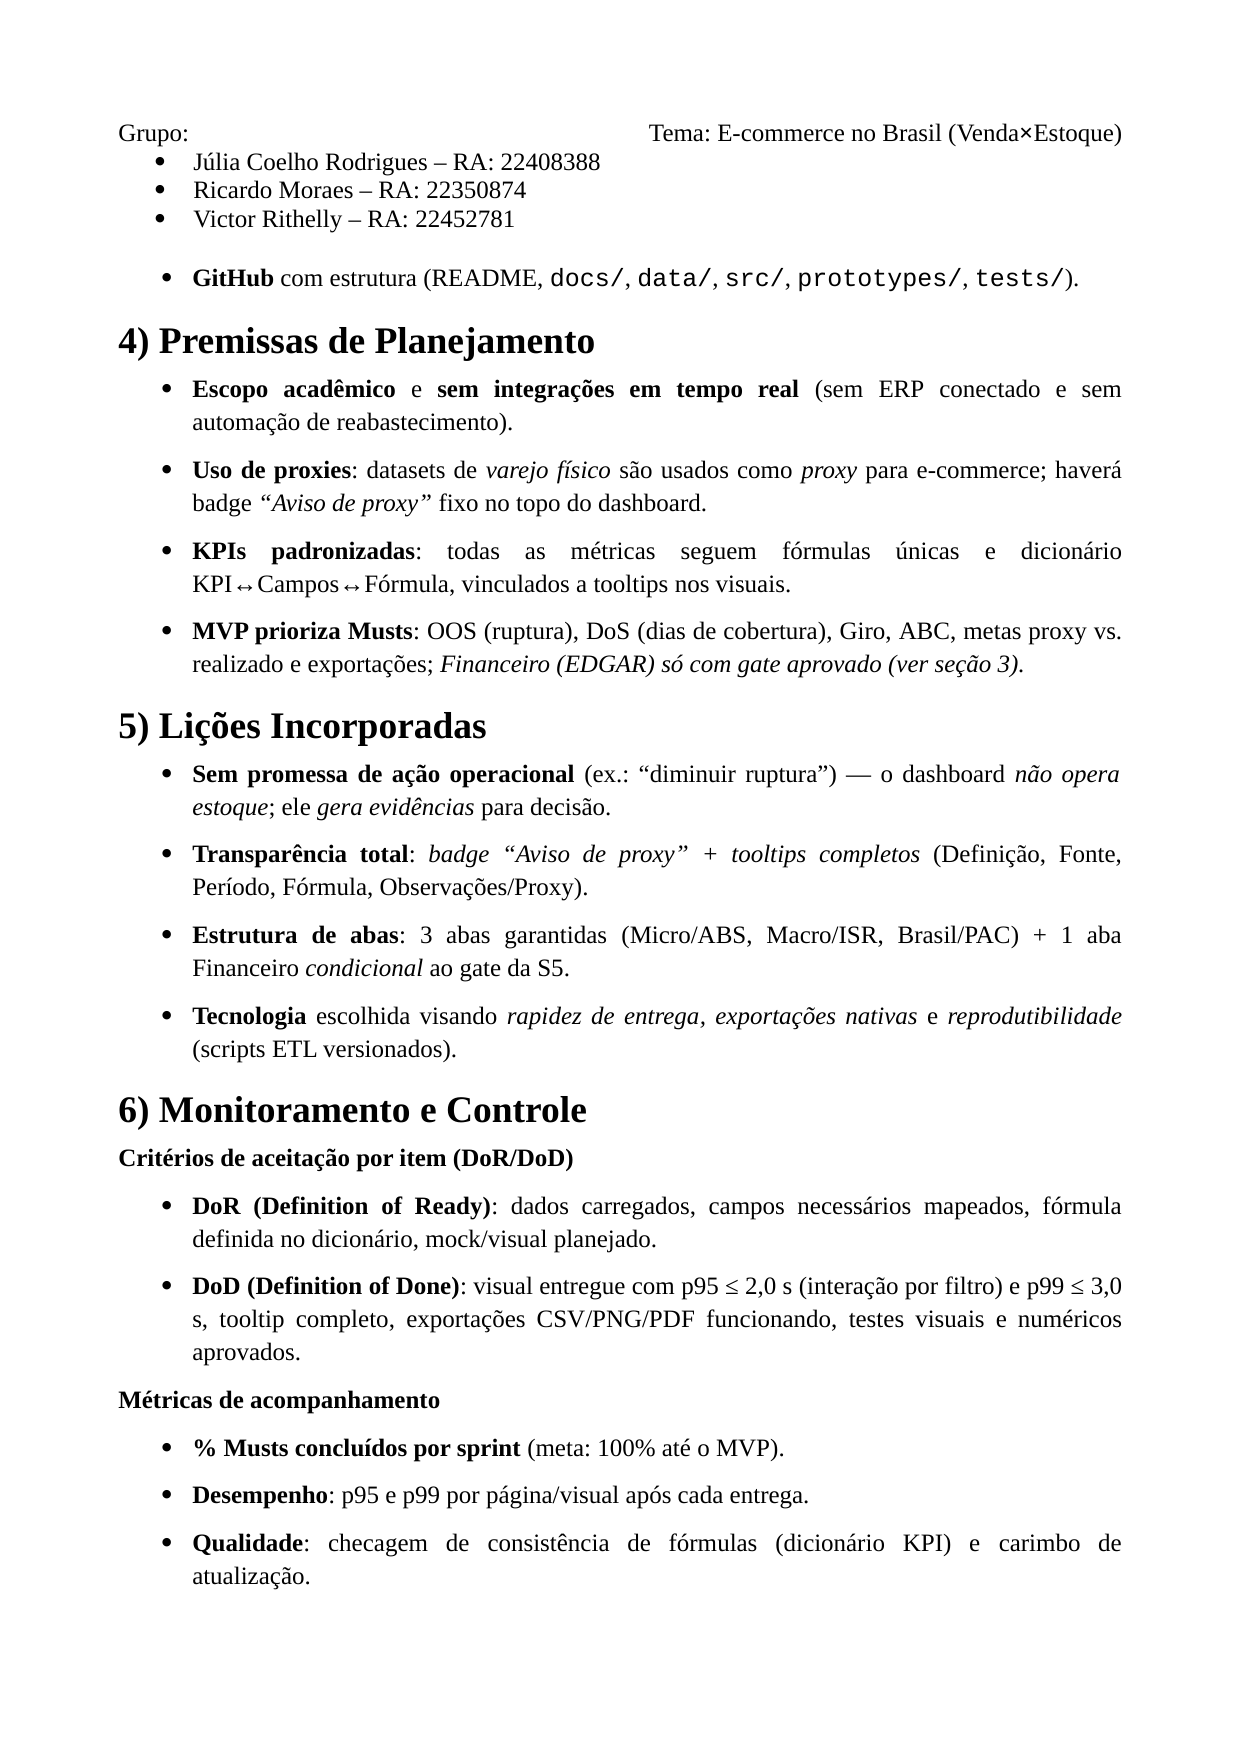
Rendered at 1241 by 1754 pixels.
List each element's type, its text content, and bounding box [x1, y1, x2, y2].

list Uso de proxies: datasets de varejo físico são usados como proxy para e-commerce; haverá badge “Aviso de proxy” fixo no topo do dashboard. [162, 455, 1122, 517]
list KPIs padronizadas: todas as métricas seguem fórmulas únicas e dicionário KPI↔Campos↔Fórmula, vinculados a tooltips nos visuais. [162, 536, 1122, 597]
subtitle 6) Monitoramento e Controle [118, 1088, 1122, 1131]
list GitHub com estrutura (README, docs/, data/, src/, prototypes/, tests/). [162, 263, 1122, 293]
text Métricas de acompanhamento [118, 1385, 1122, 1414]
text Critérios de aceitação por item (DoR/DoD) [118, 1143, 1122, 1172]
list Tecnologia escolhida visando rapidez de entrega, exportações nativas e reprodutibilidade (scripts ETL versionados). [162, 1001, 1122, 1062]
list MVP prioriza Musts: OOS (ruptura), DoS (dias de cobertura), Giro, ABC, metas proxy vs. realizado e exportações; Financeiro (EDGAR) só com gate aprovado (ver seção 3). [162, 616, 1122, 678]
list Desempenho: p95 e p99 por página/visual após cada entrega. [162, 1480, 1122, 1509]
list Qualidade: checagem de consistência de fórmulas (dicionário KPI) e carimbo de atualização. [162, 1528, 1122, 1590]
list Escopo acadêmico e sem integrações em tempo real (sem ERP conectado e sem automação de reabastecimento). [162, 374, 1122, 436]
subtitle 4) Premissas de Planejamento [118, 319, 1122, 362]
list DoD (Definition of Done): visual entregue com p95 ≤ 2,0 s (interação por filtro) e p99 ≤ 3,0 s, tooltip completo, exportações CSV/PNG/PDF funcionando, testes visuais e numéricos aprovados. [162, 1271, 1122, 1366]
list DoR (Definition of Ready): dados carregados, campos necessários mapeados, fórmula definida no dicionário, mock/visual planejado. [162, 1191, 1122, 1253]
list % Musts concluídos por sprint (meta: 100% até o MVP). [162, 1433, 1122, 1461]
subtitle 5) Lições Incorporadas [118, 703, 1122, 746]
list Sem promessa de ação operacional (ex.: “diminuir ruptura”) — o dashboard não opera estoque; ele gera evidências para decisão. [162, 759, 1122, 821]
list Estrutura de abas: 3 abas garantidas (Micro/ABS, Macro/ISR, Brasil/PAC) + 1 aba Financeiro condicional ao gate da S5. [162, 920, 1122, 982]
list Transparência total: badge “Aviso de proxy” + tooltips completos (Definição, Fonte, Período, Fórmula, Observações/Proxy). [162, 839, 1122, 901]
